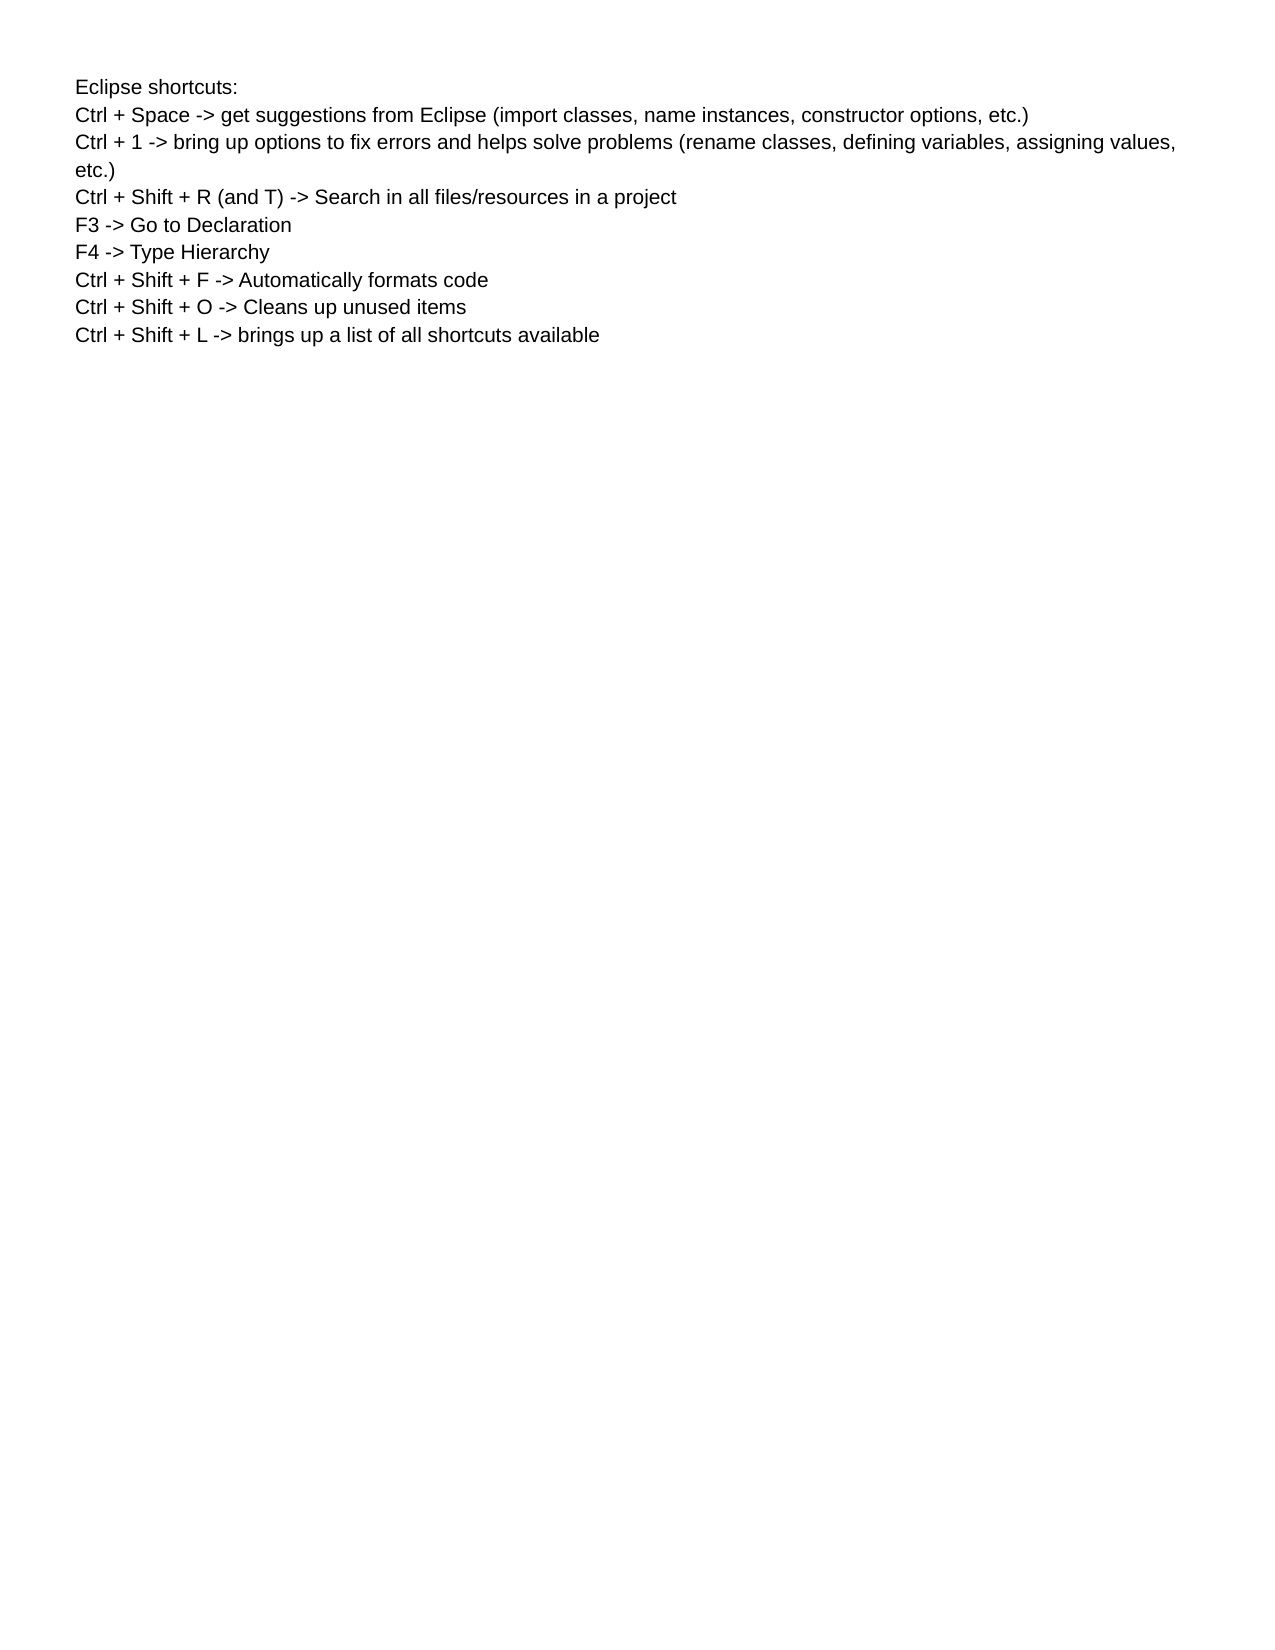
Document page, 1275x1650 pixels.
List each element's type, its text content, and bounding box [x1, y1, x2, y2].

text Ctrl + Shift + R (and T) -> Search in all files/resources in a project [75, 185, 1200, 209]
text Ctrl + Shift + F -> Automatically formats code [75, 267, 1200, 291]
text Ctrl + Space -> get suggestions from Eclipse (import classes, name instances, constructor options, etc.) [75, 102, 1200, 126]
text Ctrl + Shift + O -> Cleans up unused items [75, 295, 1200, 319]
text Ctrl + 1 -> bring up options to fix errors and helps solve problems (rename classes, defining variables, assigning values, etc.) [75, 130, 1200, 181]
text F4 -> Type Hierarchy [75, 240, 1200, 264]
text F3 -> Go to Declaration [75, 212, 1200, 236]
text Ctrl + Shift + L -> brings up a list of all shortcuts available [75, 322, 1200, 346]
text Eclipse shortcuts: [75, 75, 1200, 99]
